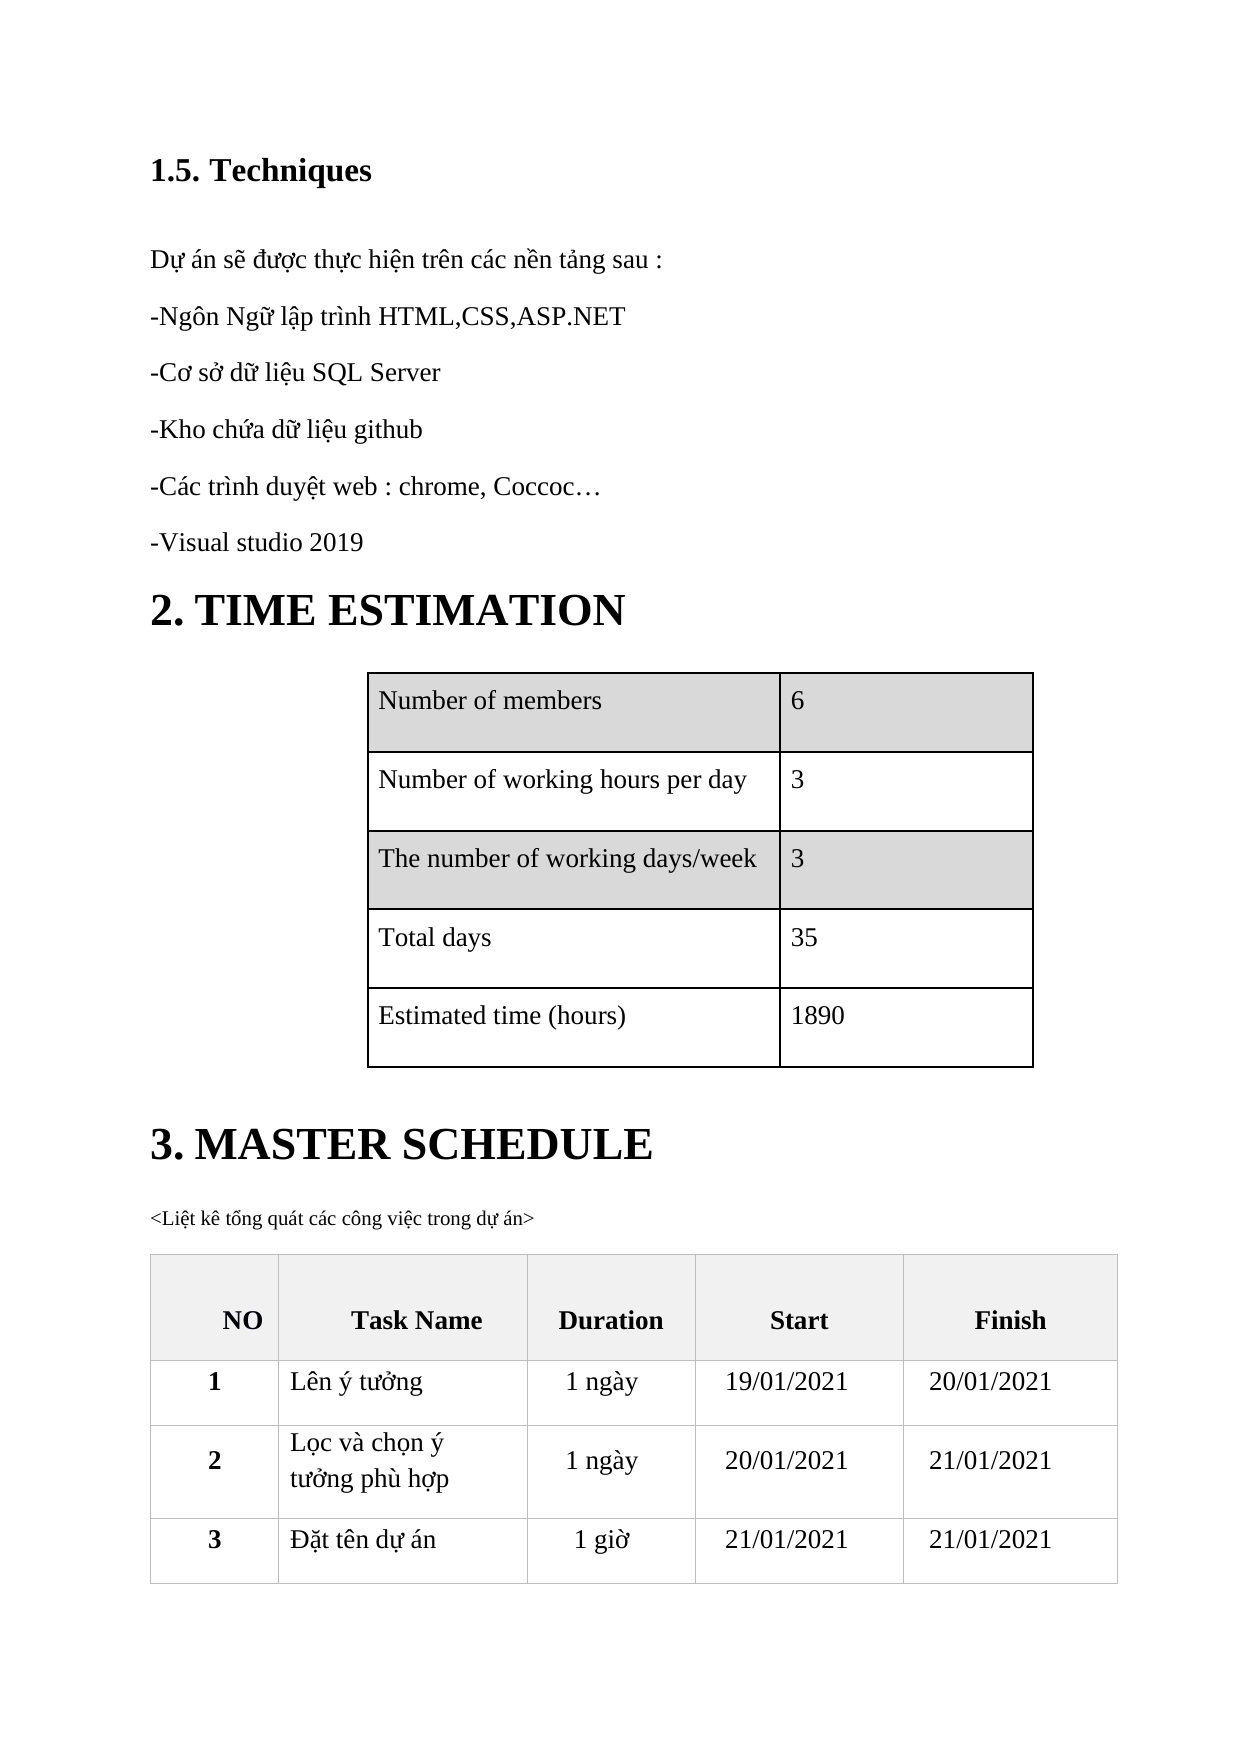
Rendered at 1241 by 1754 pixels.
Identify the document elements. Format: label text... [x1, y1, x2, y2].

table_cell 3 [151, 1519, 278, 1582]
text -Cơ sở dữ liệu SQL Server [150, 356, 1090, 388]
text -Visual studio 2019 [150, 526, 1090, 557]
text Dự án sẽ được thực hiện trên các nền tảng sau : [150, 243, 1090, 274]
table_cell 21/01/2021 [696, 1519, 903, 1582]
table_header Task Name [279, 1255, 527, 1360]
table_cell 20/01/2021 [696, 1426, 903, 1518]
table_cell 21/01/2021 [904, 1426, 1117, 1518]
table_cell Lọc và chọn ý tưởng phù hợp [279, 1426, 527, 1518]
subtitle TIME ESTIMATION [150, 583, 1090, 635]
table_cell 35 [781, 910, 1032, 987]
table_cell 3 [781, 832, 1032, 908]
table_cell 1 ngày [528, 1361, 695, 1425]
text -Các trình duyệt web : chrome, Coccoc… [150, 469, 1090, 501]
table_cell 1 ngày [528, 1426, 695, 1518]
table_cell Đặt tên dự án [279, 1519, 527, 1582]
table_cell 1 [151, 1361, 278, 1425]
table_header 6 [781, 674, 1032, 751]
table_cell 1890 [781, 989, 1032, 1066]
subtitle MASTER SCHEDULE [150, 1116, 1090, 1169]
table_cell 19/01/2021 [696, 1361, 903, 1425]
table_cell 2 [151, 1426, 278, 1518]
table_cell Lên ý tưởng [279, 1361, 527, 1425]
table_header Start [696, 1255, 903, 1360]
table_cell Total days [369, 910, 779, 987]
table_header Number of members [369, 674, 779, 751]
table_cell 21/01/2021 [904, 1519, 1117, 1582]
table_header Duration [528, 1255, 695, 1360]
table_cell 1 giờ [528, 1519, 695, 1582]
text <Liệt kê tổng quát các công việc trong dự án> [150, 1206, 1090, 1229]
table_header Finish [904, 1255, 1117, 1360]
table_cell The number of working days/week [369, 832, 779, 908]
table_cell 3 [781, 753, 1032, 829]
subtitle Techniques [150, 150, 1090, 188]
table_cell Estimated time (hours) [369, 989, 779, 1066]
text -Ngôn Ngữ lập trình HTML,CSS,ASP.NET [150, 300, 1090, 331]
table_header NO [151, 1255, 278, 1360]
table_cell Number of working hours per day [369, 753, 779, 829]
text -Kho chứa dữ liệu github [150, 413, 1090, 444]
table_cell 20/01/2021 [904, 1361, 1117, 1425]
